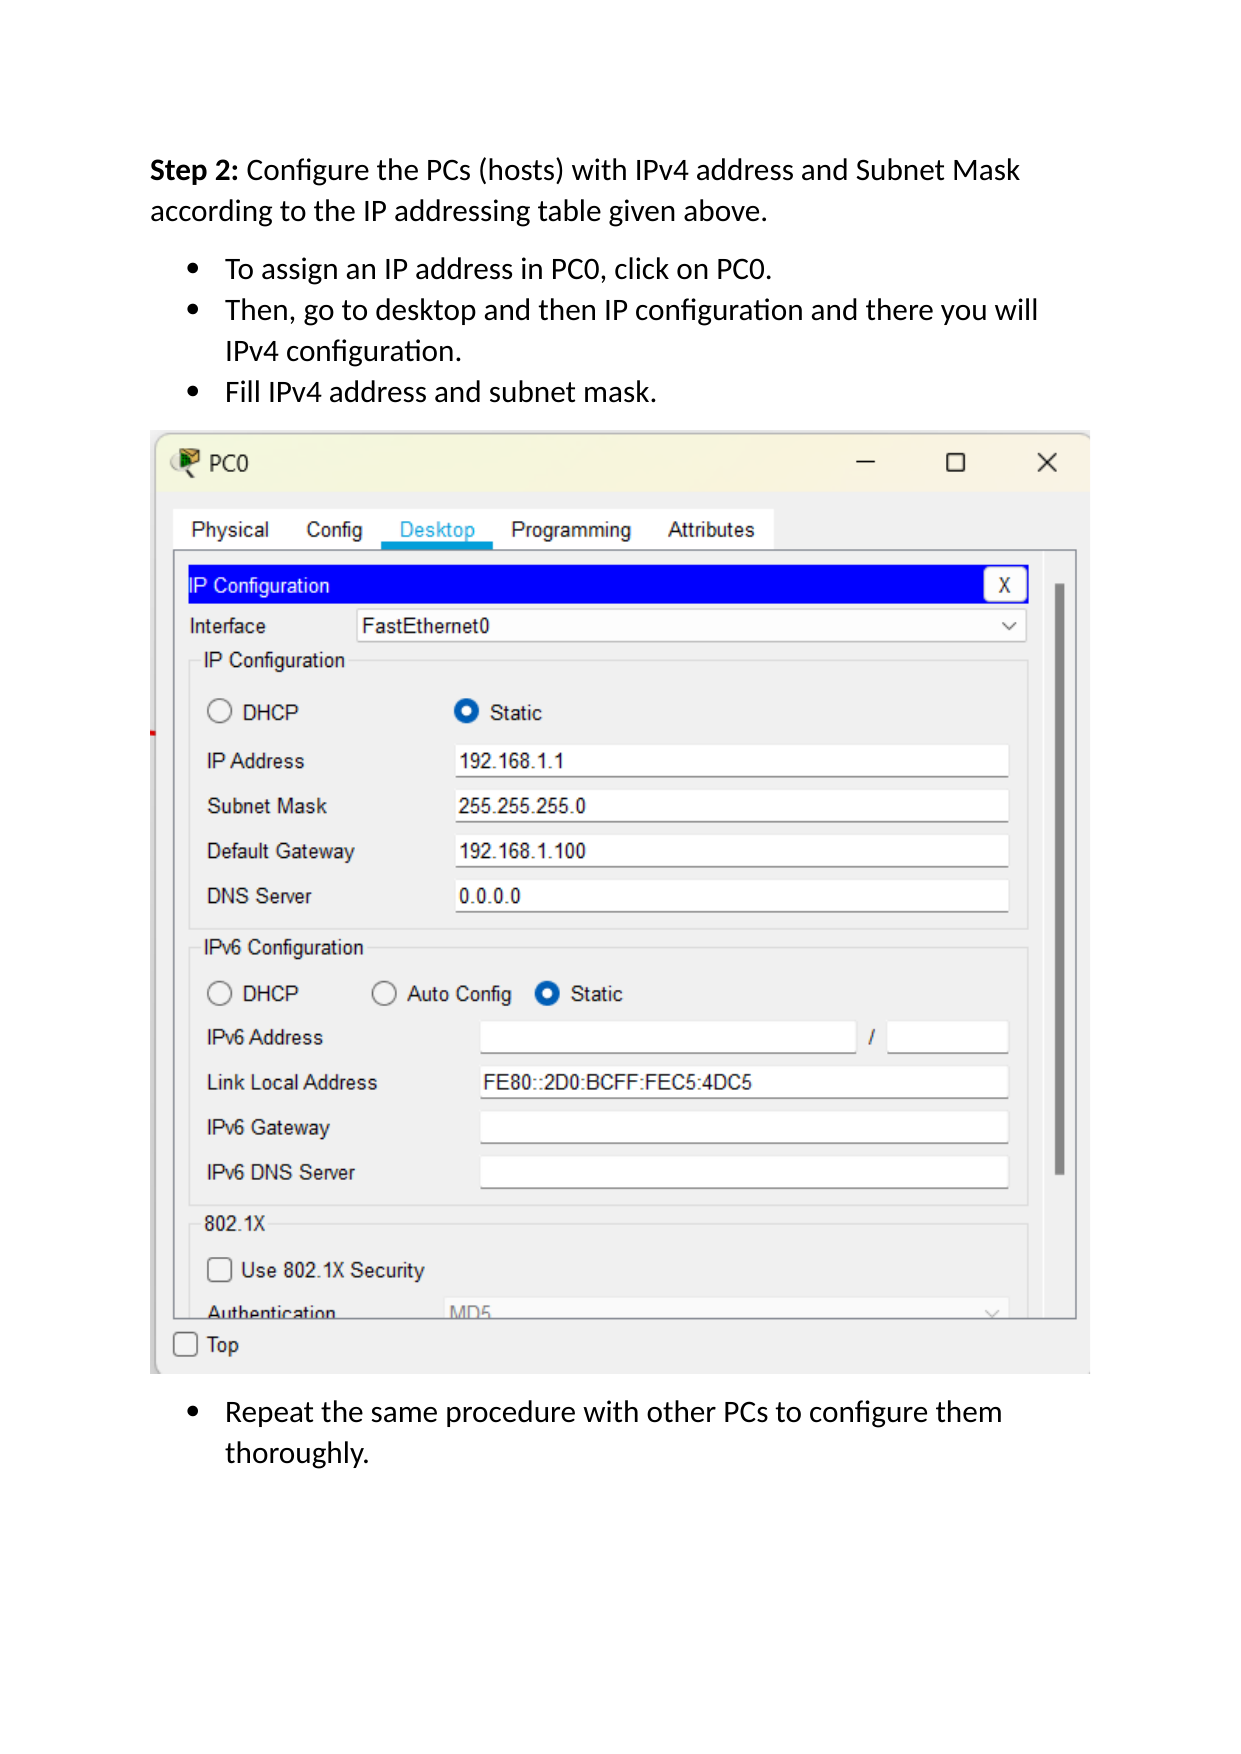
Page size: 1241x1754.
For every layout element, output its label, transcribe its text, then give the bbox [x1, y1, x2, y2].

list Then, go to desktop and then IP configuration and there you will IPv4 configuration. [187, 290, 1090, 369]
list Repeat the same procedure with other PCs to configure them thoroughly. [187, 1392, 1090, 1472]
list Fill IPv4 address and subnet mask. [187, 372, 1090, 411]
text Step 2: Configure the PCs (hosts) with IPv4 address and Subnet Mask according to the IP addressing table given above. [150, 150, 1090, 229]
list To assign an IP address in PC0, click on PC0. [187, 249, 1090, 287]
picture [150, 430, 1091, 1374]
